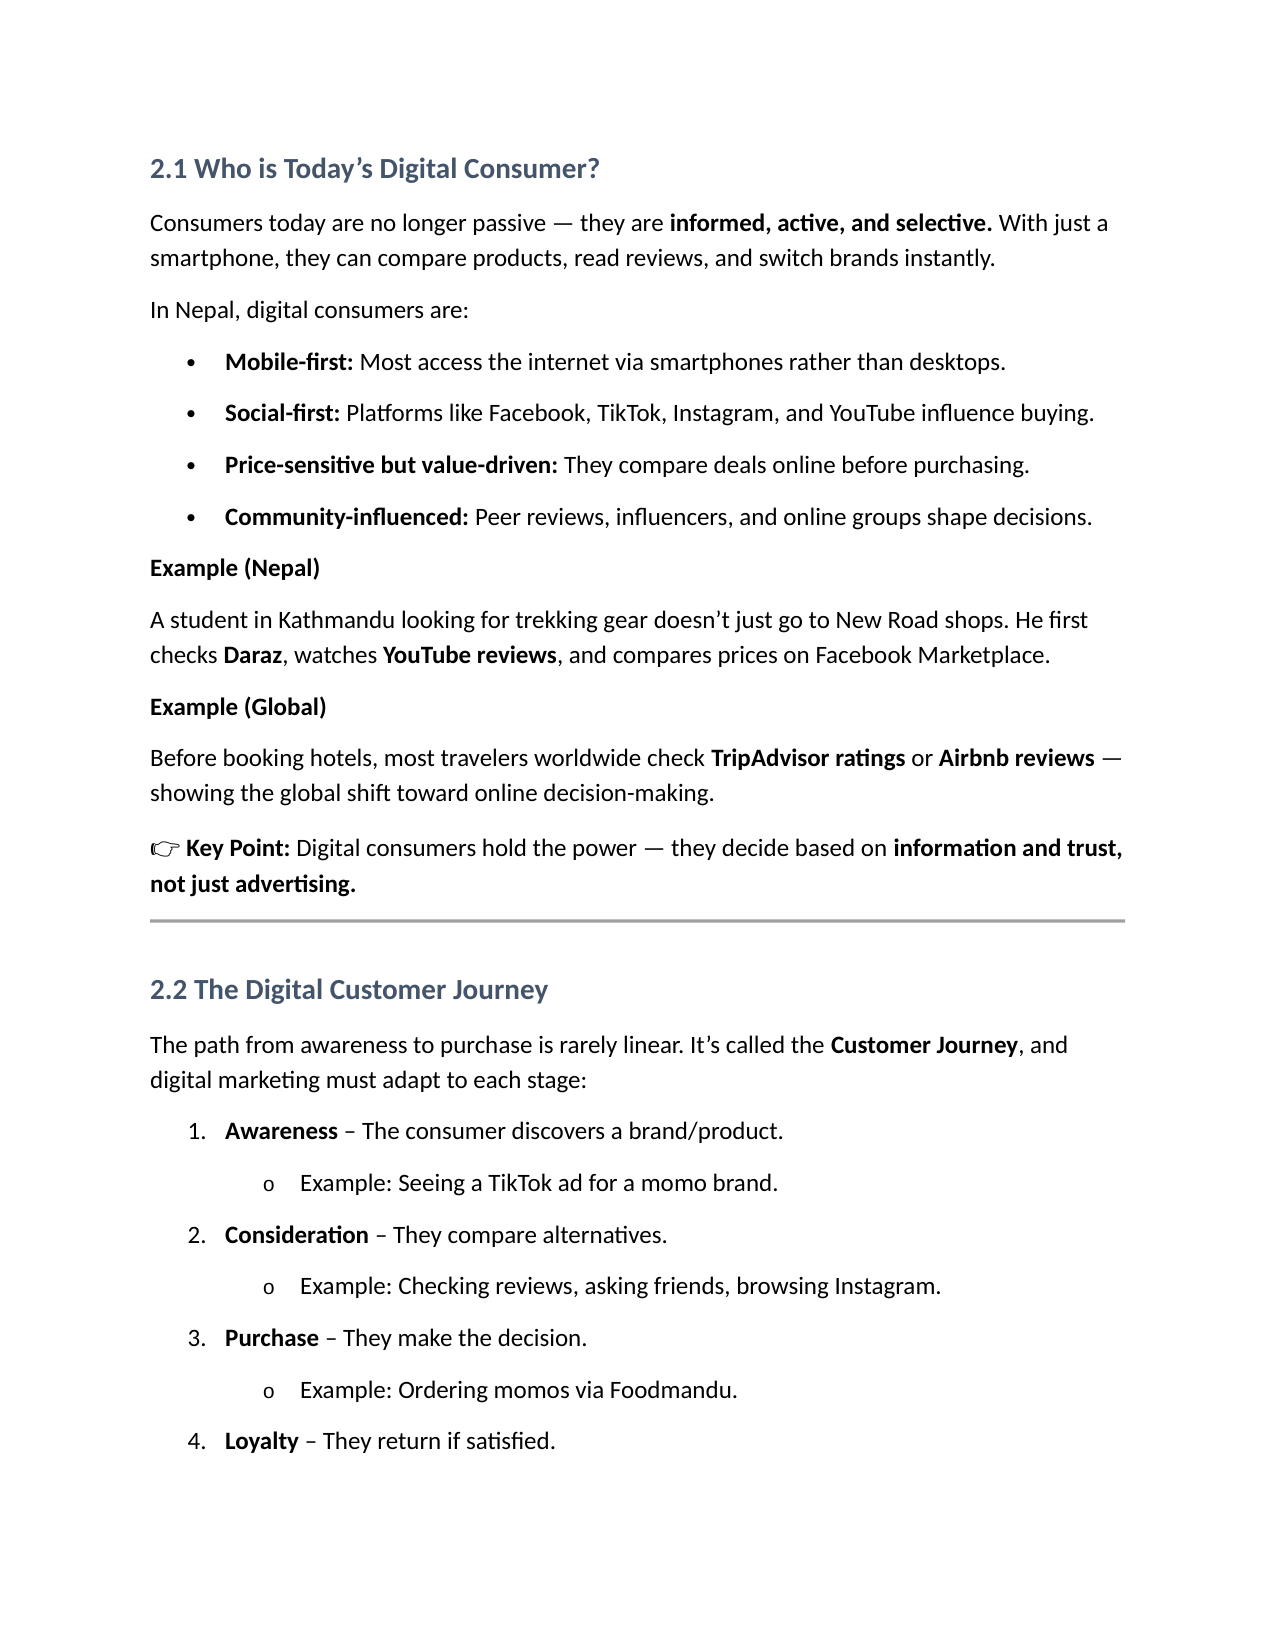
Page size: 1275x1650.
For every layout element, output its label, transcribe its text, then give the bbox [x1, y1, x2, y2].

list Social-first: Platforms like Facebook, TikTok, Instagram, and YouTube influence buying. [187, 398, 1125, 428]
list Purchase – They make the decision. [187, 1322, 1125, 1353]
list Example: Checking reviews, asking friends, browsing Instagram. [262, 1270, 1125, 1301]
text 👉 Key Point: Digital consumers hold the power — they decide based on information and trust, not just advertising. [150, 829, 1125, 898]
text The path from awareness to purchase is rarely linear. It’s called the Customer Journey, and digital marketing must adapt to each stage: [150, 1029, 1125, 1094]
list Mobile-first: Most access the internet via smartphones rather than desktops. [187, 346, 1125, 376]
text In Nepal, digital consumers are: [150, 294, 1125, 325]
list Price-sensitive but value-driven: They compare deals online before purchasing. [187, 449, 1125, 480]
text Example (Global) [150, 691, 1125, 721]
text 2.1 Who is Today’s Digital Consumer? [150, 150, 1125, 186]
list Loyalty – They return if satisfied. [187, 1425, 1125, 1456]
list Awareness – The consumer discovers a brand/product. [187, 1115, 1125, 1146]
list Example: Seeing a TikTok ad for a momo brand. [262, 1167, 1125, 1198]
list Consideration – They compare alternatives. [187, 1219, 1125, 1249]
text Before booking hotels, most travelers worldwide check TripAdvisor ratings or Airbnb reviews — showing the global shift toward online decision-making. [150, 743, 1125, 808]
list Example: Ordering momos via Foodmandu. [262, 1374, 1125, 1404]
text Consumers today are no longer passive — they are informed, active, and selective. With just a smartphone, they can compare products, read reviews, and switch brands instantly. [150, 208, 1125, 273]
list Community-influenced: Peer reviews, influencers, and online groups shape decisions. [187, 501, 1125, 531]
text A student in Kathmandu looking for trekking gear doesn’t just go to New Road shops. He first checks Daraz, watches YouTube reviews, and compares prices on Facebook Marketplace. [150, 604, 1125, 670]
text 2.2 The Digital Customer Journey [150, 971, 1125, 1007]
text Example (Nepal) [150, 553, 1125, 583]
